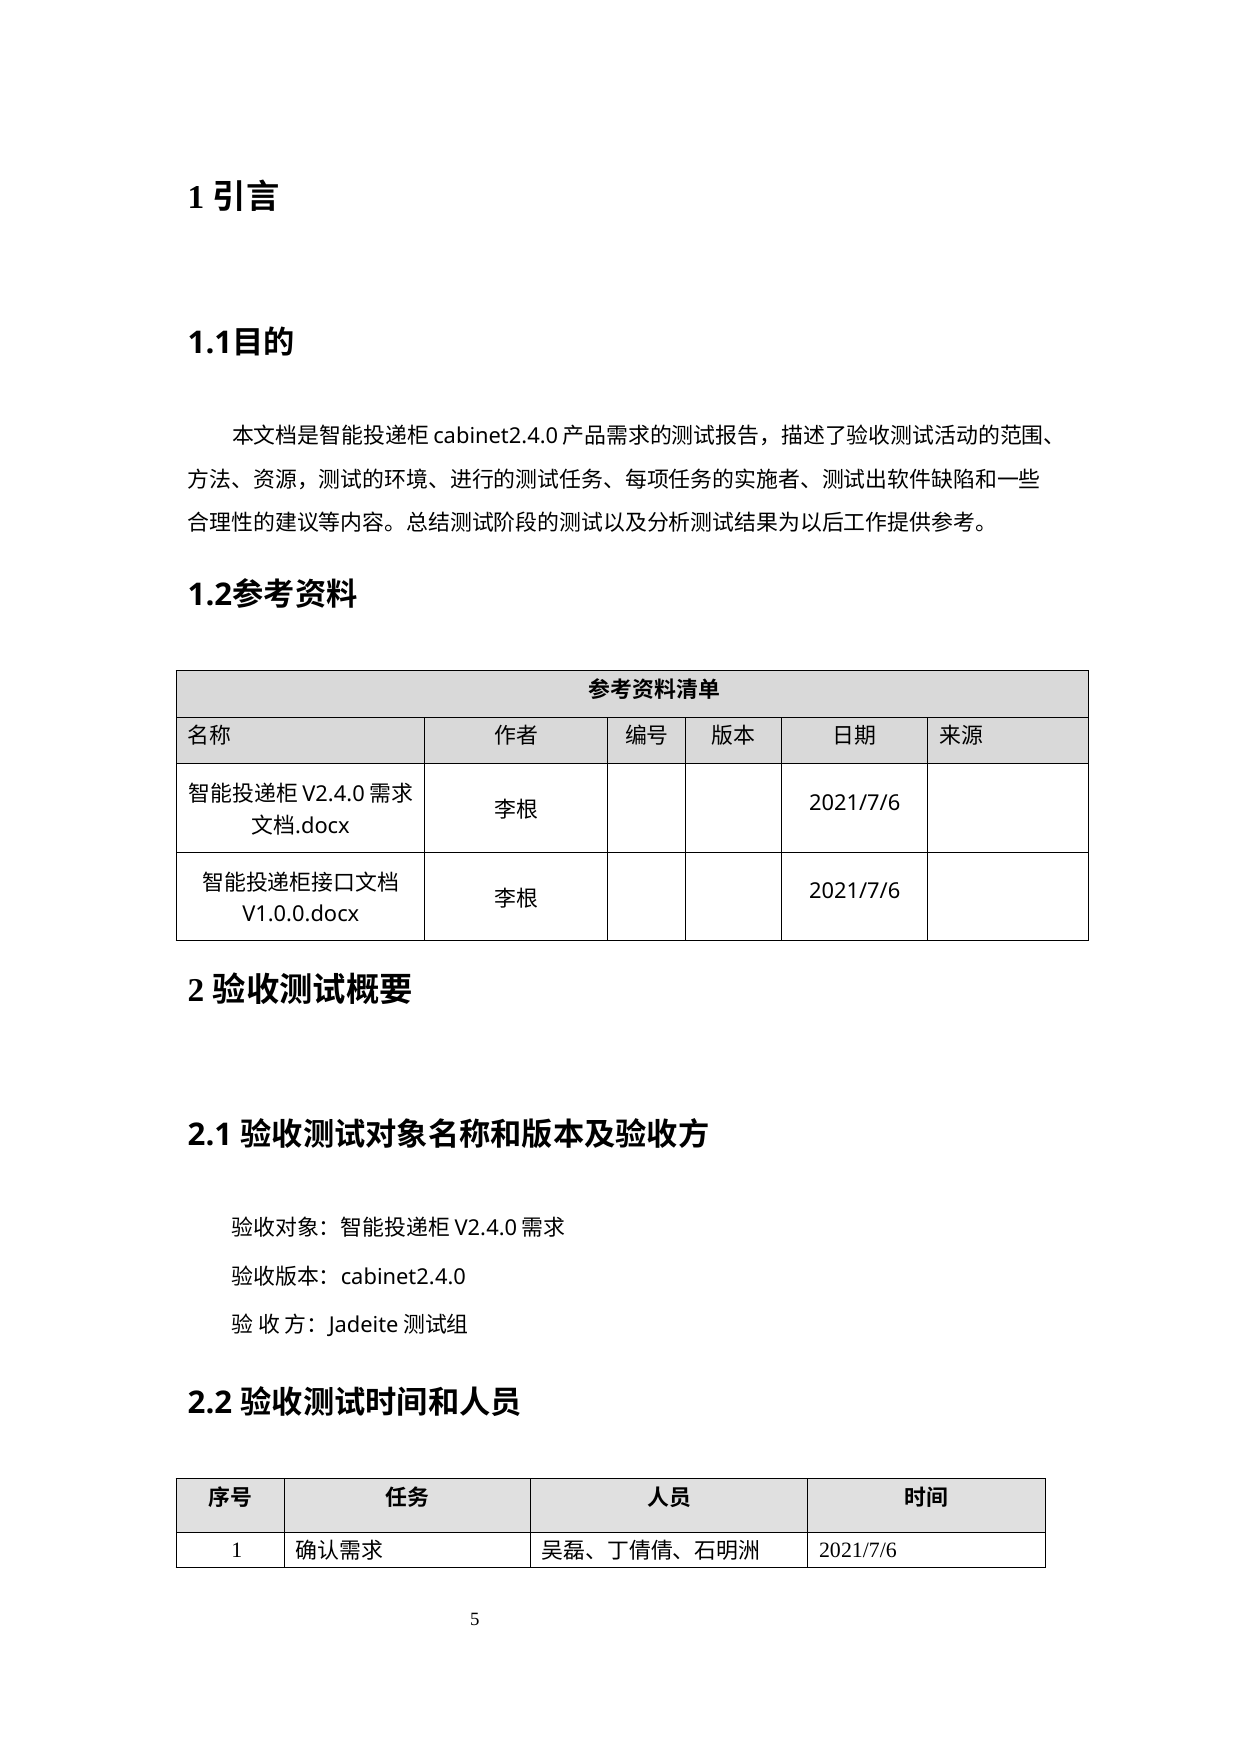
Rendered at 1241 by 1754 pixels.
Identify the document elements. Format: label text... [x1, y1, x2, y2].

text 验收对象：智能投递柜V2.4.0需求 [187, 1210, 1053, 1242]
table_cell 来源 [928, 718, 1088, 763]
table_cell 吴磊、丁倩倩、石明洲 [531, 1533, 807, 1567]
subtitle 目的 [187, 307, 1053, 372]
subtitle 2.2 验收测试时间和人员 [187, 1367, 1053, 1432]
table_cell 确认需求 [285, 1533, 530, 1567]
table_cell [686, 764, 781, 852]
table_header 时间 [808, 1479, 1045, 1532]
table_cell 李根 [425, 853, 607, 940]
table_header 序号 [177, 1479, 284, 1532]
text 验收版本：cabinet2.4.0 [187, 1258, 1053, 1291]
subtitle 参考资料 [187, 560, 1053, 625]
table_cell 智能投递柜V2.4.0需求文档.docx [177, 764, 424, 852]
table_cell [928, 853, 1088, 940]
table_cell 作者 [425, 718, 607, 763]
text 本文档是智能投递柜cabinet2.4.0产品需求的测试报告，描述了验收测试活动的范围、方法、资源，测试的环境、进行的测试任务、每项任务的实施者、测试出软件缺陷和一些合理性的建议等内容。总结测试阶段的测试以及分析测试结果为以后工作提供参考。 [187, 418, 1053, 537]
subtitle 2.1 验收测试对象名称和版本及验收方 [187, 1099, 1053, 1164]
subtitle 2 验收测试概要 [187, 954, 1053, 1019]
table_cell 编号 [608, 718, 685, 763]
table_cell [686, 853, 781, 940]
table_header 人员 [531, 1479, 807, 1532]
table_cell [928, 764, 1088, 852]
table_cell 2021/7/6 [782, 764, 927, 852]
text 验 收 方：Jadeite测试组 [187, 1307, 1053, 1339]
subtitle 1 引言 [187, 162, 1053, 227]
table_cell 名称 [177, 718, 424, 763]
table_cell 2021/7/6 [782, 853, 927, 940]
table_header 任务 [285, 1479, 530, 1532]
table_cell 李根 [425, 764, 607, 852]
table_header 参考资料清单 [177, 671, 1088, 717]
table_cell [608, 764, 685, 852]
table_cell 1 [177, 1533, 284, 1567]
table_cell 日期 [782, 718, 927, 763]
table_cell 版本 [686, 718, 781, 763]
table_cell 智能投递柜接口文档V1.0.0.docx [177, 853, 424, 940]
table_cell 2021/7/6 [808, 1533, 1045, 1567]
table_cell [608, 853, 685, 940]
